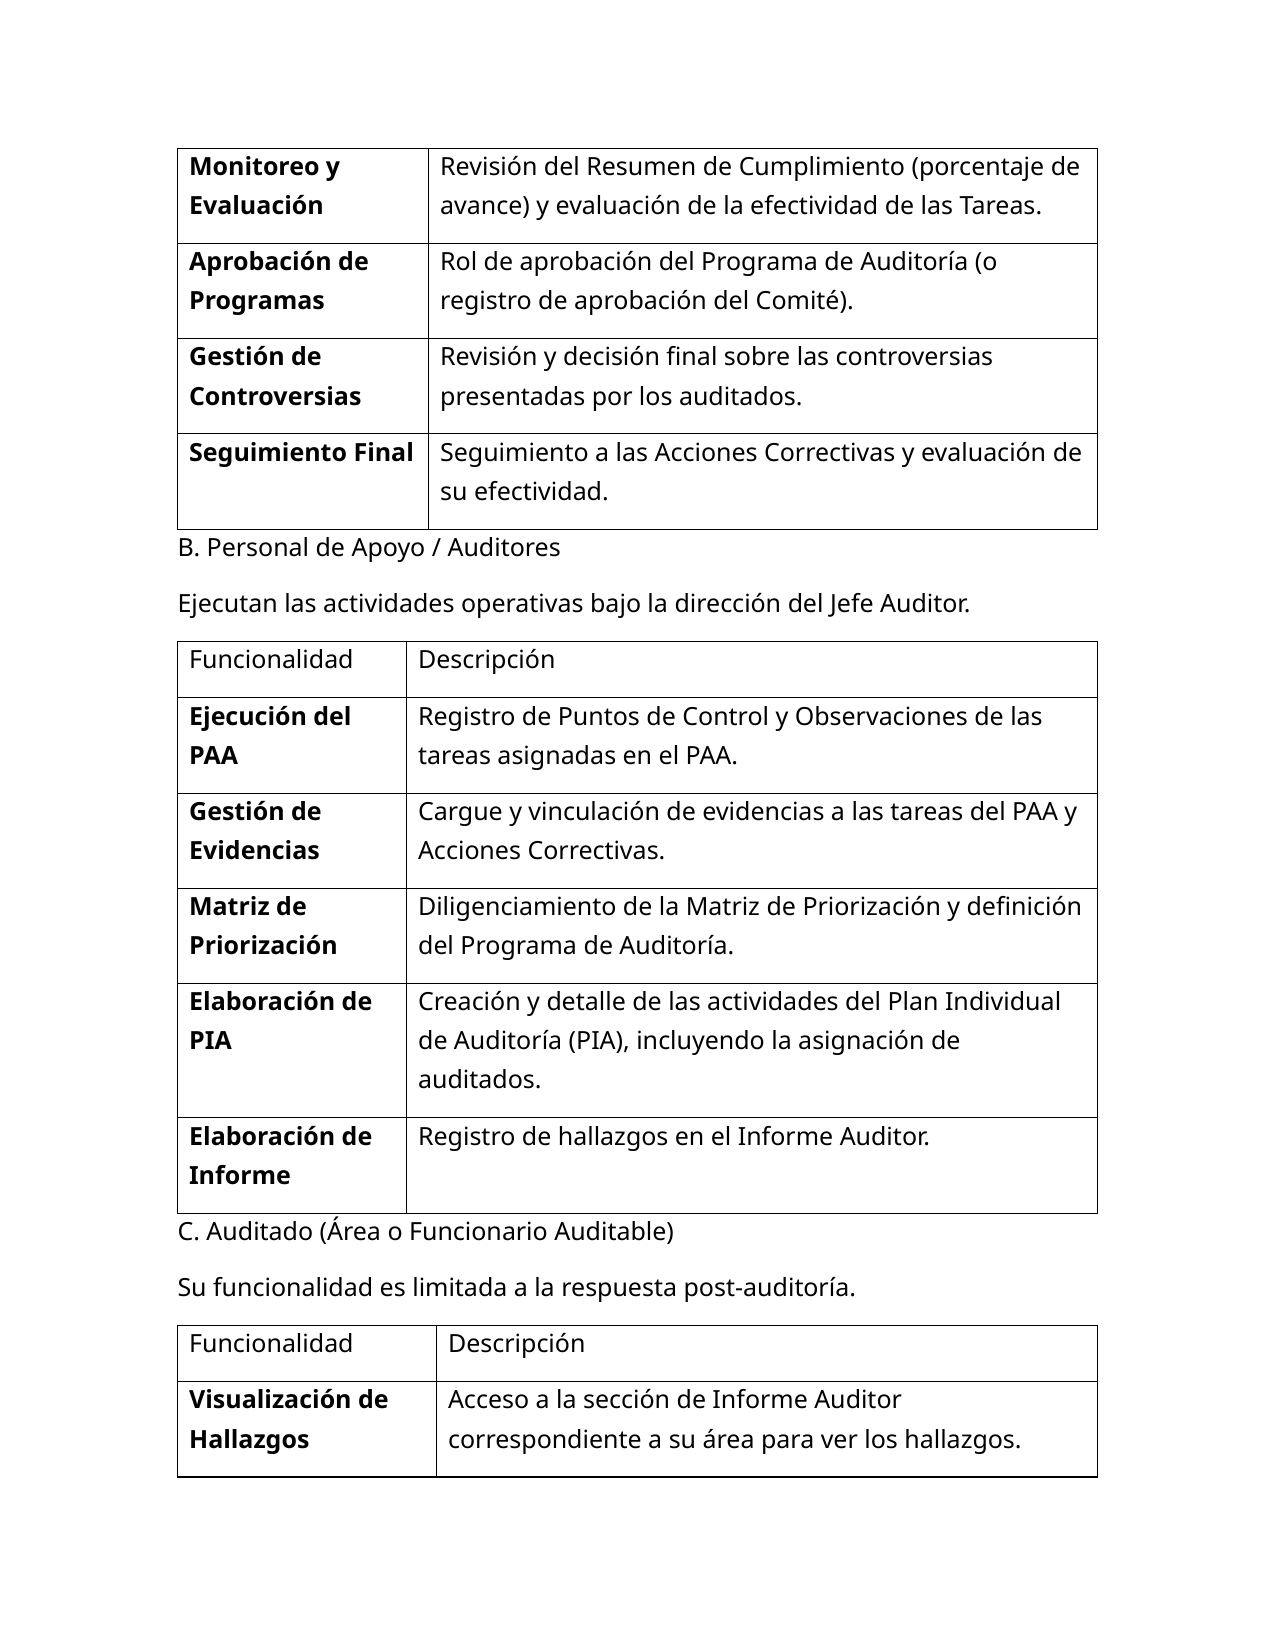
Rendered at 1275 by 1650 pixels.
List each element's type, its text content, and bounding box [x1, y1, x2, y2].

table_header Descripción [407, 642, 1097, 697]
table_cell Ejecución del PAA [178, 698, 406, 792]
table_cell Gestión de Evidencias [178, 794, 406, 888]
table_cell Acceso a la sección de Informe Auditor correspondiente a su área para ver los hallazgos. [437, 1382, 1097, 1476]
table_cell Visualización de Hallazgos [178, 1382, 436, 1476]
text Ejecutan las actividades operativas bajo la dirección del Jefe Auditor. [177, 585, 1098, 619]
table_cell Registro de hallazgos en el Informe Auditor. [407, 1118, 1097, 1212]
table_cell Rol de aprobación del Programa de Auditoría (o registro de aprobación del Comité). [429, 244, 1097, 338]
table_cell Elaboración de Informe [178, 1118, 406, 1212]
table_cell Diligenciamiento de la Matriz de Priorización y definición del Programa de Auditoría. [407, 889, 1097, 983]
table_cell Revisión y decisión final sobre las controversias presentadas por los auditados. [429, 339, 1097, 433]
table_cell Monitoreo y Evaluación [178, 149, 428, 243]
table_cell Matriz de Priorización [178, 889, 406, 983]
table_header Descripción [437, 1326, 1097, 1381]
table_cell Seguimiento a las Acciones Correctivas y evaluación de su efectividad. [429, 434, 1097, 528]
table_cell Aprobación de Programas [178, 244, 428, 338]
text C. Auditado (Área o Funcionario Auditable) [177, 1214, 1098, 1247]
table_cell Cargue y vinculación de evidencias a las tareas del PAA y Acciones Correctivas. [407, 794, 1097, 888]
text Su funcionalidad es limitada a la respuesta post-auditoría. [177, 1269, 1098, 1303]
table_header Funcionalidad [178, 642, 406, 697]
text B. Personal de Apoyo / Auditores [177, 530, 1098, 563]
table_cell Elaboración de PIA [178, 984, 406, 1117]
table_cell Gestión de Controversias [178, 339, 428, 433]
table_cell Creación y detalle de las actividades del Plan Individual de Auditoría (PIA), incluyendo la asignación de auditados. [407, 984, 1097, 1117]
table_header Funcionalidad [178, 1326, 436, 1381]
table_cell Revisión del Resumen de Cumplimiento (porcentaje de avance) y evaluación de la efectividad de las Tareas. [429, 149, 1097, 243]
table_cell Registro de Puntos de Control y Observaciones de las tareas asignadas en el PAA. [407, 698, 1097, 792]
table_cell Seguimiento Final [178, 434, 428, 528]
